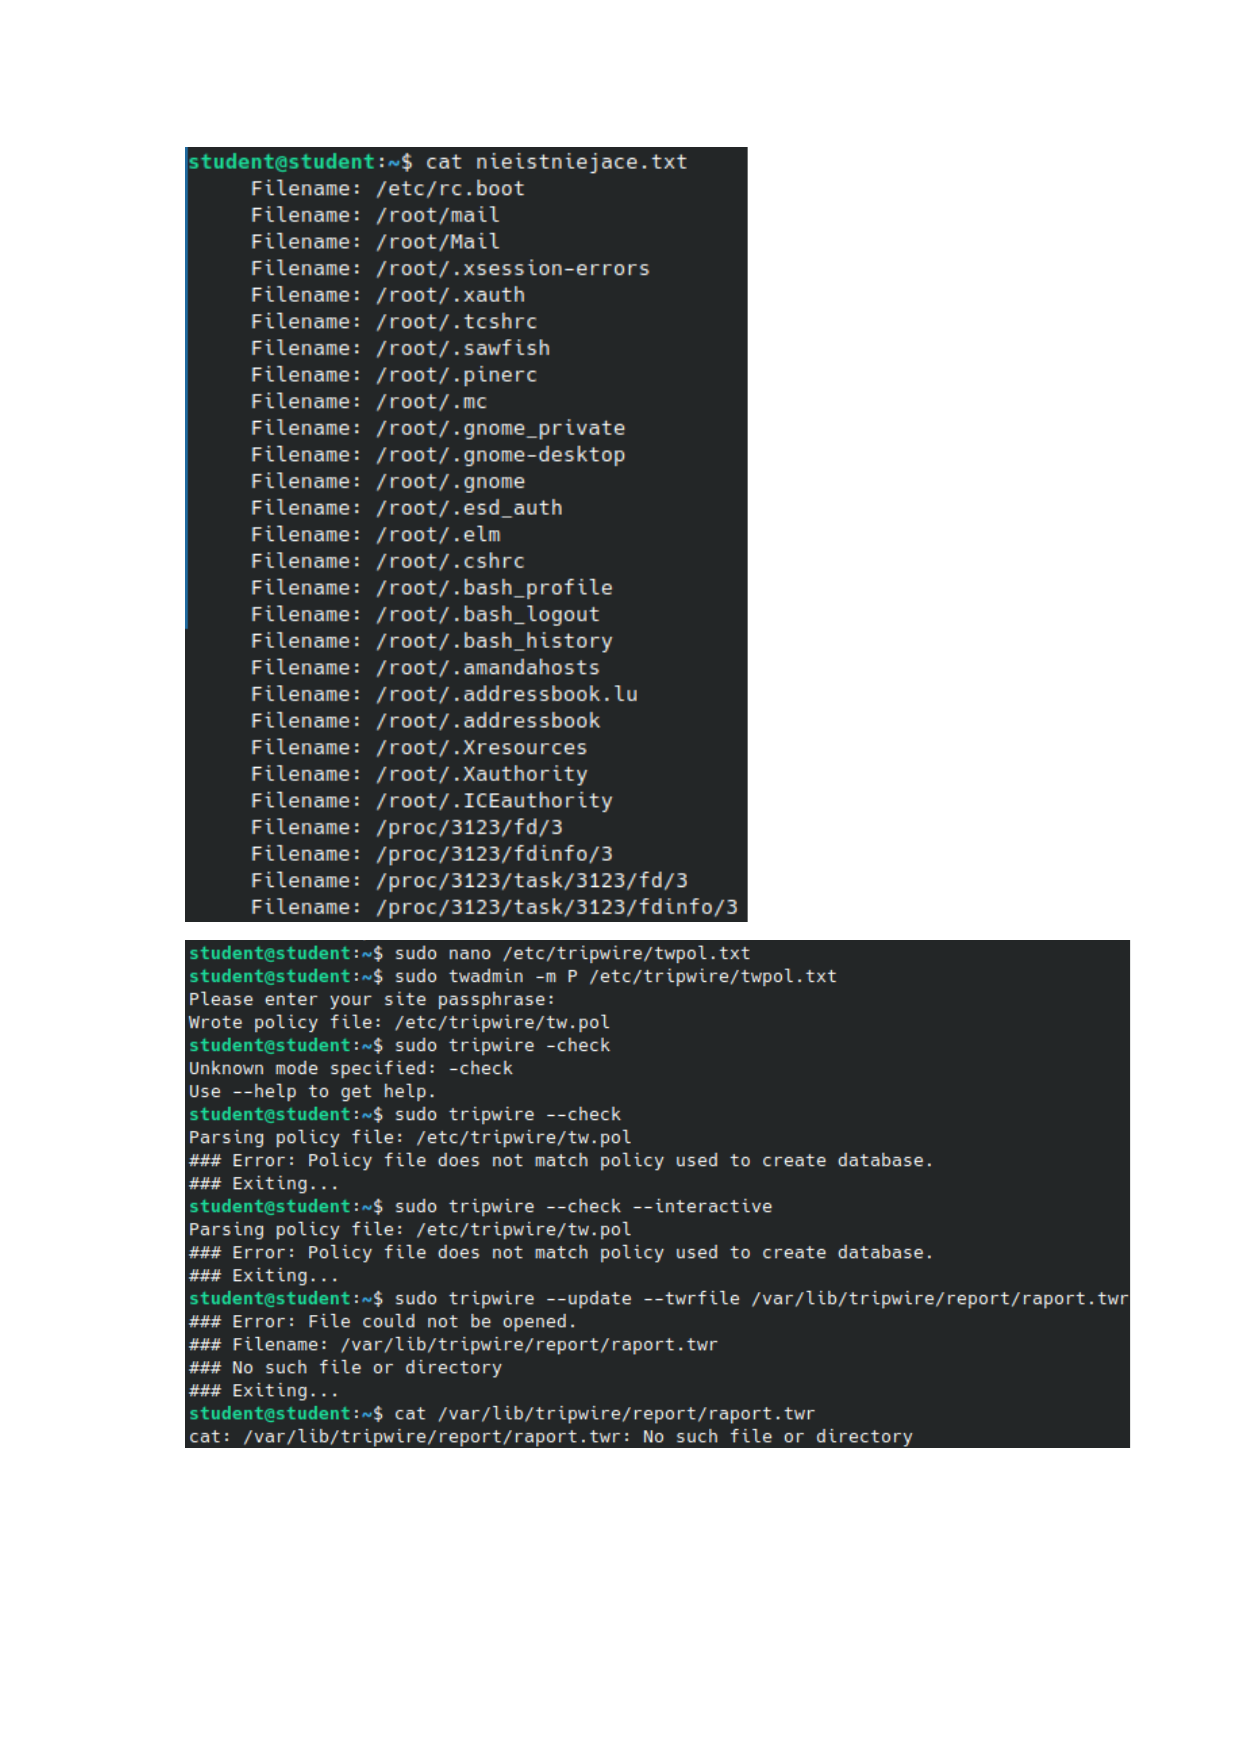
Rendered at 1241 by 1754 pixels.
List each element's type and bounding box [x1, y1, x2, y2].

picture [185, 147, 748, 922]
picture [185, 940, 1130, 1448]
